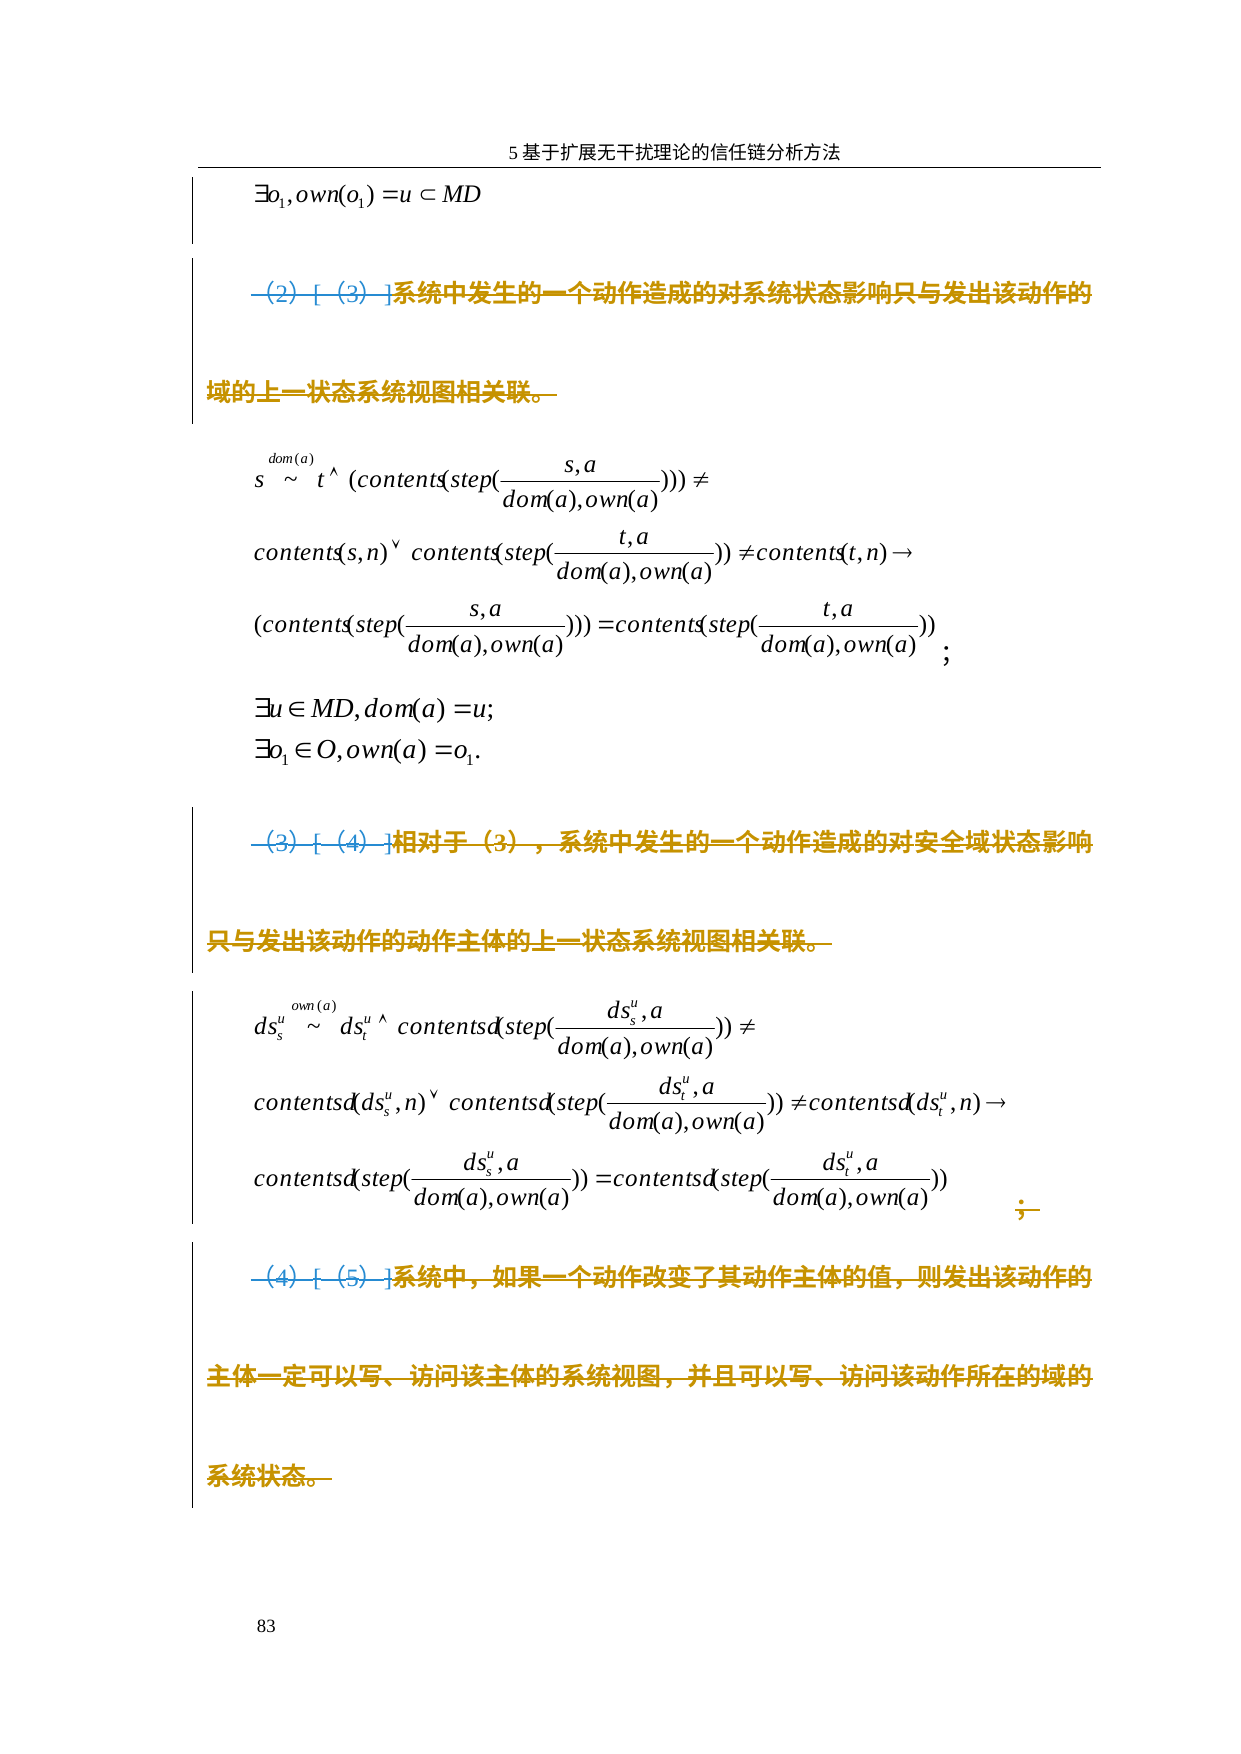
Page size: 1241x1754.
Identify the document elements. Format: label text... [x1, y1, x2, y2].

list 系统中发生的一个动作造成的对系统状态影响只与发出该动作的域的上一状态系统视图相关联。 [207, 258, 1093, 424]
list ； [250, 442, 1093, 675]
list 系统中，如果一个动作改变了其动作主体的值，则发出该动作的主体一定可以写、访问该主体的系统视图，并且可以写、访问该动作所在的域的系统状态。 [207, 1380, 1093, 1508]
list 系统中，如果一个动作改变了其动作主体的值，则发出该动作的主体一定可以写、访问该主体的系统视图，并且可以写、访问该动作所在的域的系统状态。 [207, 1242, 1093, 1378]
list 相对于（3），系统中发生的一个动作造成的对安全域状态影响只与发出该动作的动作主体的上一状态系统视图相关联。 [207, 807, 1093, 973]
list ； [250, 991, 1093, 1224]
